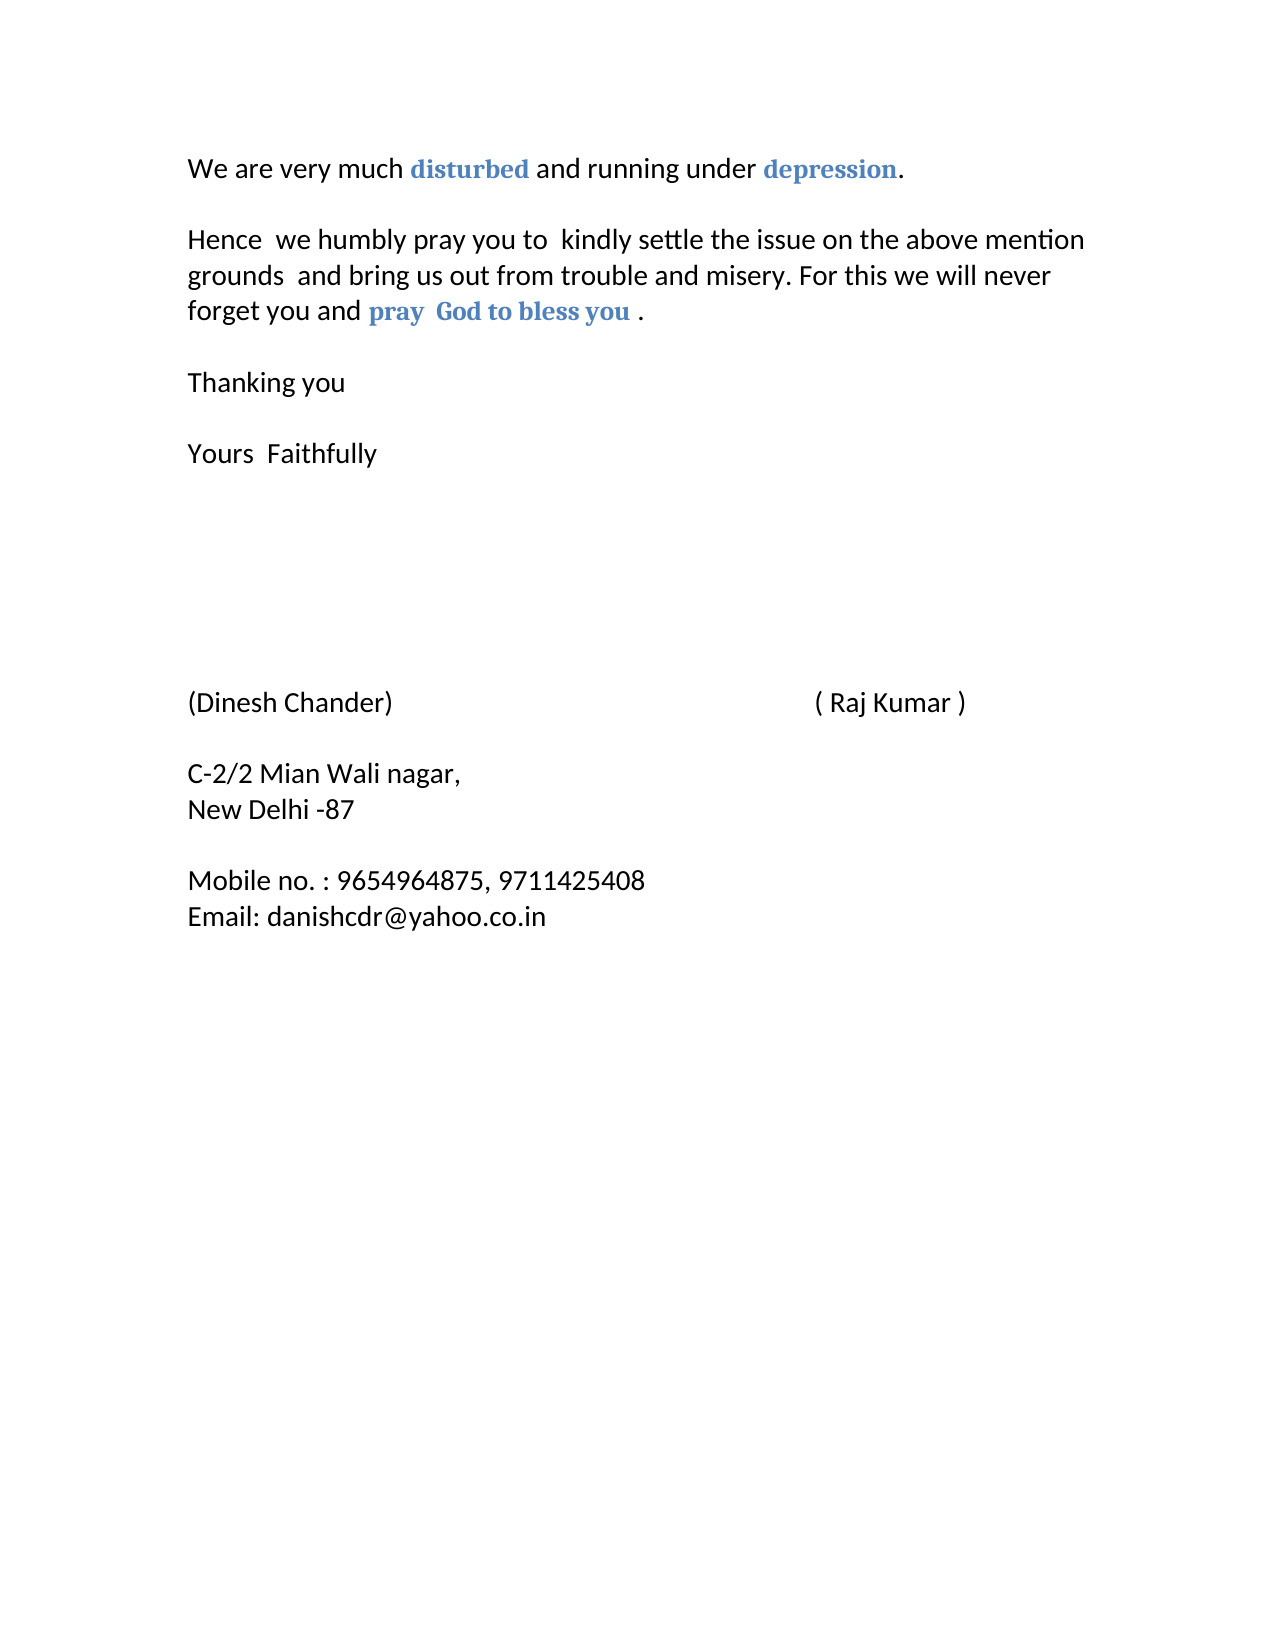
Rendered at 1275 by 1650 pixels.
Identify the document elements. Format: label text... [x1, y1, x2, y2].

text Hence we humbly pray you to kindly settle the issue on the above mention grounds and bring us out from trouble and misery. For this we will never forget you and pray God to bless you . [187, 221, 1125, 328]
text Yours Faithfully [187, 435, 1125, 471]
text C-2/2 Mian Wali nagar, [187, 756, 1125, 791]
text New Delhi -87 [187, 791, 1125, 827]
text Thanking you [187, 364, 1125, 399]
text Mobile no. : 9654964875, 9711425408 [187, 862, 1125, 898]
text Email: danishcdr@yahoo.co.in [187, 898, 1125, 934]
text (Dinesh Chander) ( Raj Kumar ) [187, 684, 1125, 720]
text We are very much disturbed and running under depression. [187, 150, 1125, 186]
